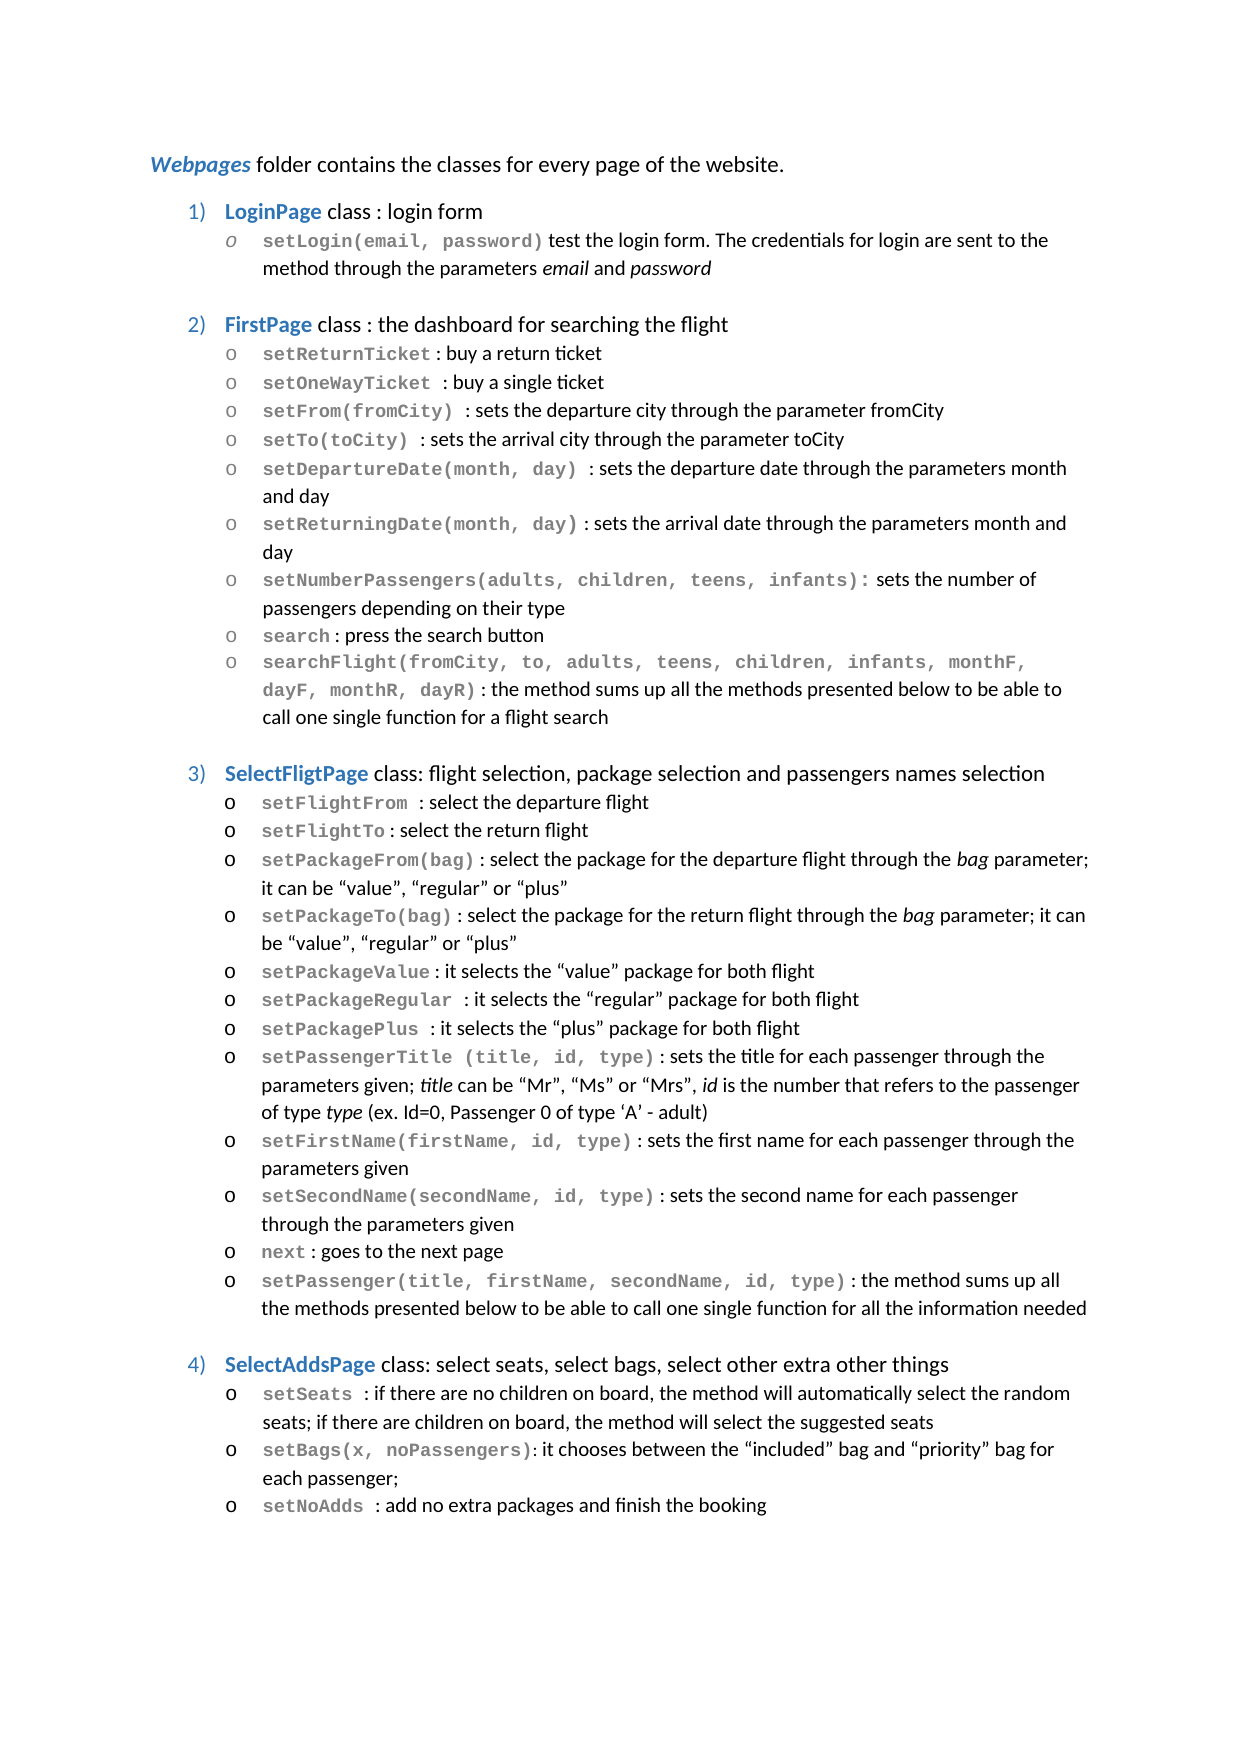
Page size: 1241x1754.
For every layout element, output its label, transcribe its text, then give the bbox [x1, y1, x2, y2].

list setPackageFrom(bag) : select the package for the departure flight through the bag parameter; it can be “value”, “regular” or “plus” [224, 846, 1090, 900]
list LoginPage class : login form [187, 197, 1090, 225]
list setNumberPassengers(adults, children, teens, infants): sets the number of passengers depending on their type [225, 566, 1090, 620]
list setFlightTo : select the return flight [224, 818, 1090, 844]
list setFirstName(firstName, id, type) : sets the first name for each passenger through the parameters given [224, 1127, 1090, 1181]
list setSecondName(secondName, id, type) : sets the second name for each passenger through the parameters given [224, 1183, 1090, 1236]
list setTo(toCity) : sets the arrival city through the parameter toCity [225, 426, 1090, 453]
list setPackageValue : it selects the “value” package for both flight [224, 958, 1090, 984]
list setReturningDate(month, day) : sets the arrival date through the parameters month and day [225, 511, 1090, 564]
list setPassengerTitle (title, id, type) : sets the title for each passenger through the parameters given; title can be “Mr”, “Ms” or “Mrs”, id is the number that refers to the passenger of type type (ex. Id=0, Passenger 0 of type ‘A’ - adult) [224, 1043, 1090, 1125]
list setFrom(fromCity) : sets the departure city through the parameter fromCity [225, 398, 1090, 424]
list setDepartureDate(month, day) : sets the departure date through the parameters month and day [225, 455, 1090, 508]
list SelectAddsPage class: select seats, select bags, select other extra other things [187, 1350, 1090, 1378]
list setFlightFrom : select the departure flight [224, 789, 1090, 816]
list setPackagePlus : it selects the “plus” package for both flight [224, 1015, 1090, 1041]
text Webpages folder contains the classes for every page of the website. [150, 150, 1090, 178]
list setPackageTo(bag) : select the package for the return flight through the bag parameter; it can be “value”, “regular” or “plus” [224, 902, 1090, 956]
list next : goes to the next page [224, 1238, 1090, 1265]
list FirstPage class : the dashboard for searching the flight [187, 310, 1090, 338]
list setNoAdds : add no extra packages and finish the booking [225, 1492, 1090, 1518]
list setPackageRegular : it selects the “regular” package for both flight [224, 986, 1090, 1013]
list setOneWayTicket : buy a single ticket [225, 369, 1090, 396]
list setSeats : if there are no children on board, the method will automatically select the random seats; if there are children on board, the method will select the suggested seats [225, 1380, 1090, 1434]
list setLogin(email, password) test the login form. The credentials for login are sent to the method through the parameters email and password [225, 227, 1090, 281]
list search : press the search button [225, 622, 1090, 649]
list searchFlight(fromCity, to, adults, teens, children, infants, monthF, dayF, monthR, dayR) : the method sums up all the methods presented below to be able to call one single function for a flight search [225, 651, 1090, 729]
list SelectFligtPage class: flight selection, package selection and passengers names selection [187, 759, 1090, 787]
list setBags(x, noPassengers): it chooses between the “included” bag and “priority” bag for each passenger; [225, 1436, 1090, 1490]
list setReturnTicket : buy a return ticket [225, 341, 1090, 367]
list setPassenger(title, firstName, secondName, id, type) : the method sums up all the methods presented below to be able to call one single function for all the information needed [224, 1267, 1090, 1321]
